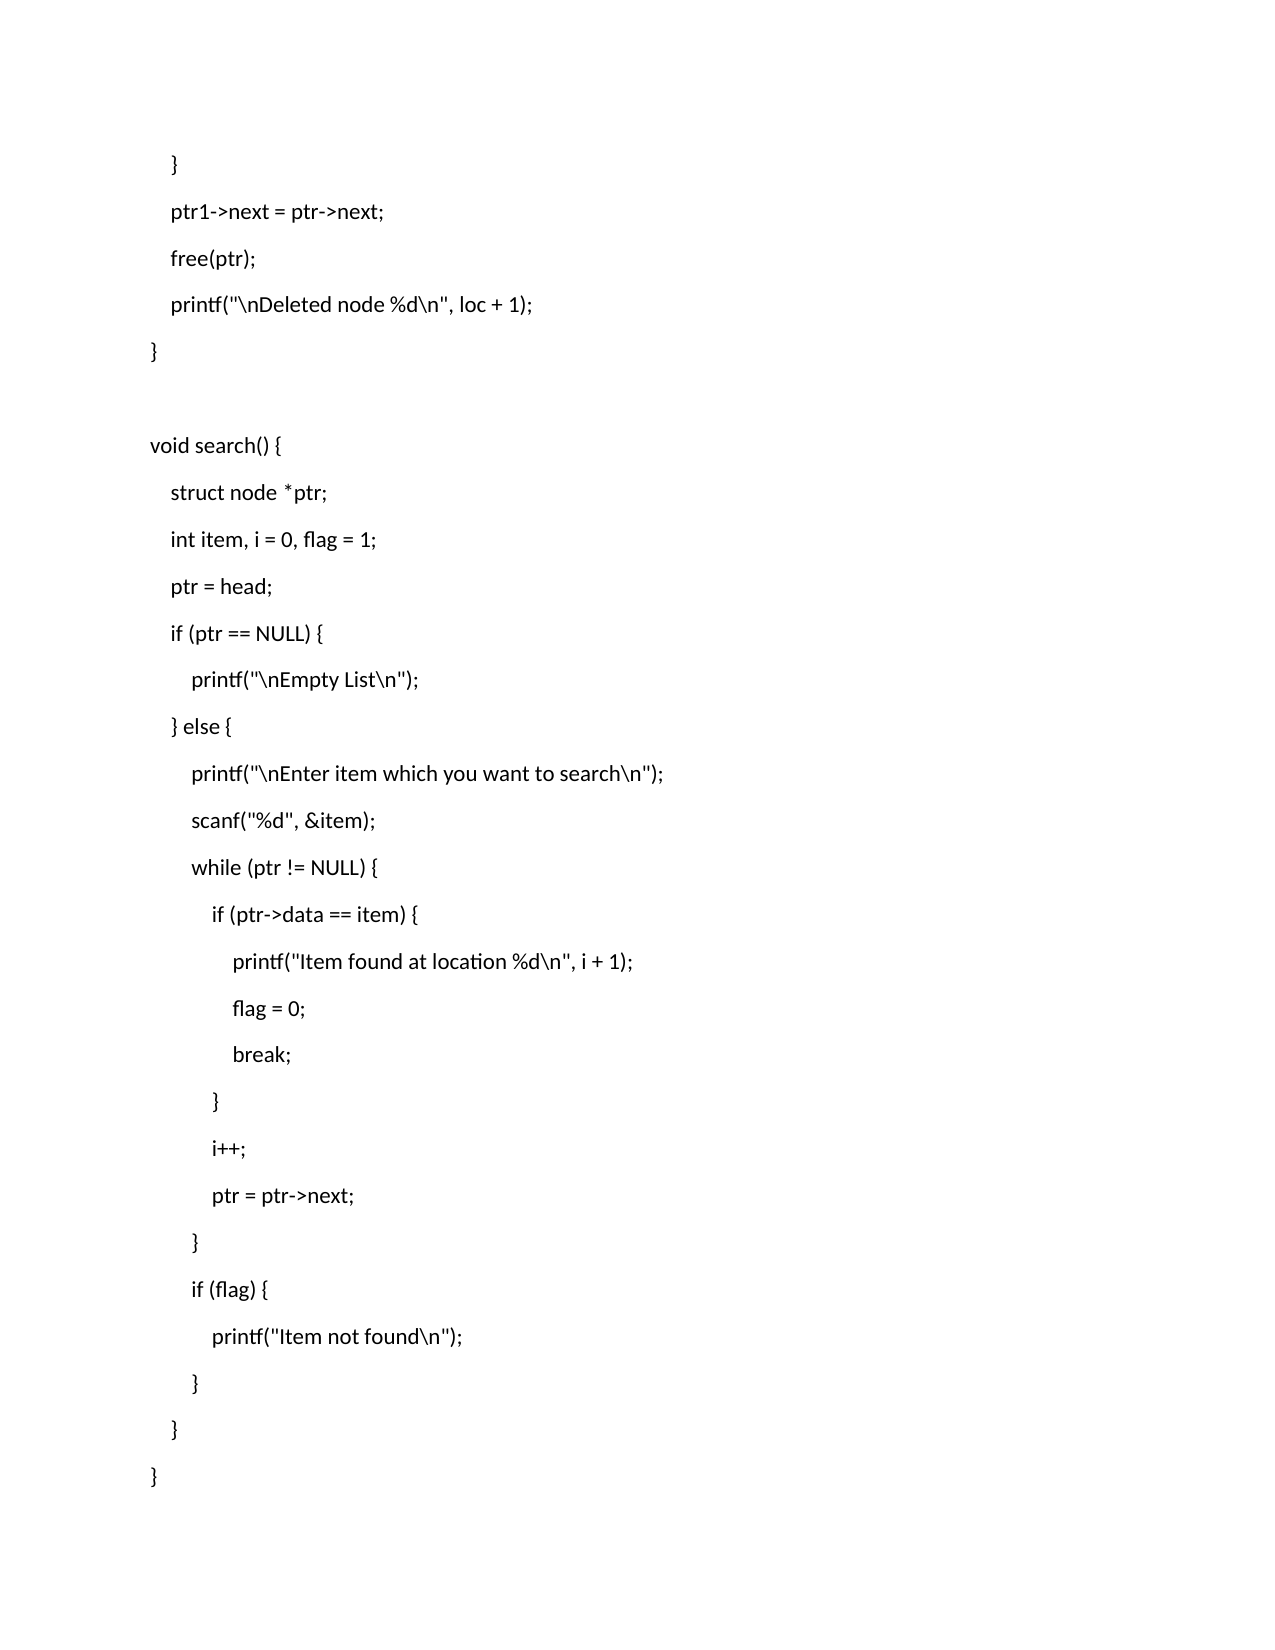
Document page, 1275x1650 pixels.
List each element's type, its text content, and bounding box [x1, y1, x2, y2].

text int item, i = 0, flag = 1; [150, 525, 1125, 553]
text } [150, 1228, 1125, 1256]
text } [150, 1087, 1125, 1116]
text break; [150, 1041, 1125, 1069]
text if (ptr == NULL) { [150, 619, 1125, 647]
text } [150, 150, 1125, 178]
text ptr = ptr->next; [150, 1181, 1125, 1209]
text printf("Item not found\n"); [150, 1322, 1125, 1350]
text if (flag) { [150, 1275, 1125, 1303]
text } else { [150, 712, 1125, 741]
text printf("Item found at location %d\n", i + 1); [150, 947, 1125, 975]
text free(ptr); [150, 244, 1125, 272]
text } [150, 1369, 1125, 1397]
text } [150, 1416, 1125, 1444]
text ptr1->next = ptr->next; [150, 197, 1125, 225]
text flag = 0; [150, 994, 1125, 1022]
text i++; [150, 1134, 1125, 1162]
text struct node *ptr; [150, 478, 1125, 506]
text } [150, 337, 1125, 366]
text printf("\nDeleted node %d\n", loc + 1); [150, 291, 1125, 319]
text ptr = head; [150, 572, 1125, 600]
text void search() { [150, 431, 1125, 459]
text if (ptr->data == item) { [150, 900, 1125, 928]
text while (ptr != NULL) { [150, 853, 1125, 881]
text printf("\nEnter item which you want to search\n"); [150, 759, 1125, 787]
text } [150, 1462, 1125, 1491]
text printf("\nEmpty List\n"); [150, 666, 1125, 694]
text scanf("%d", &item); [150, 806, 1125, 834]
